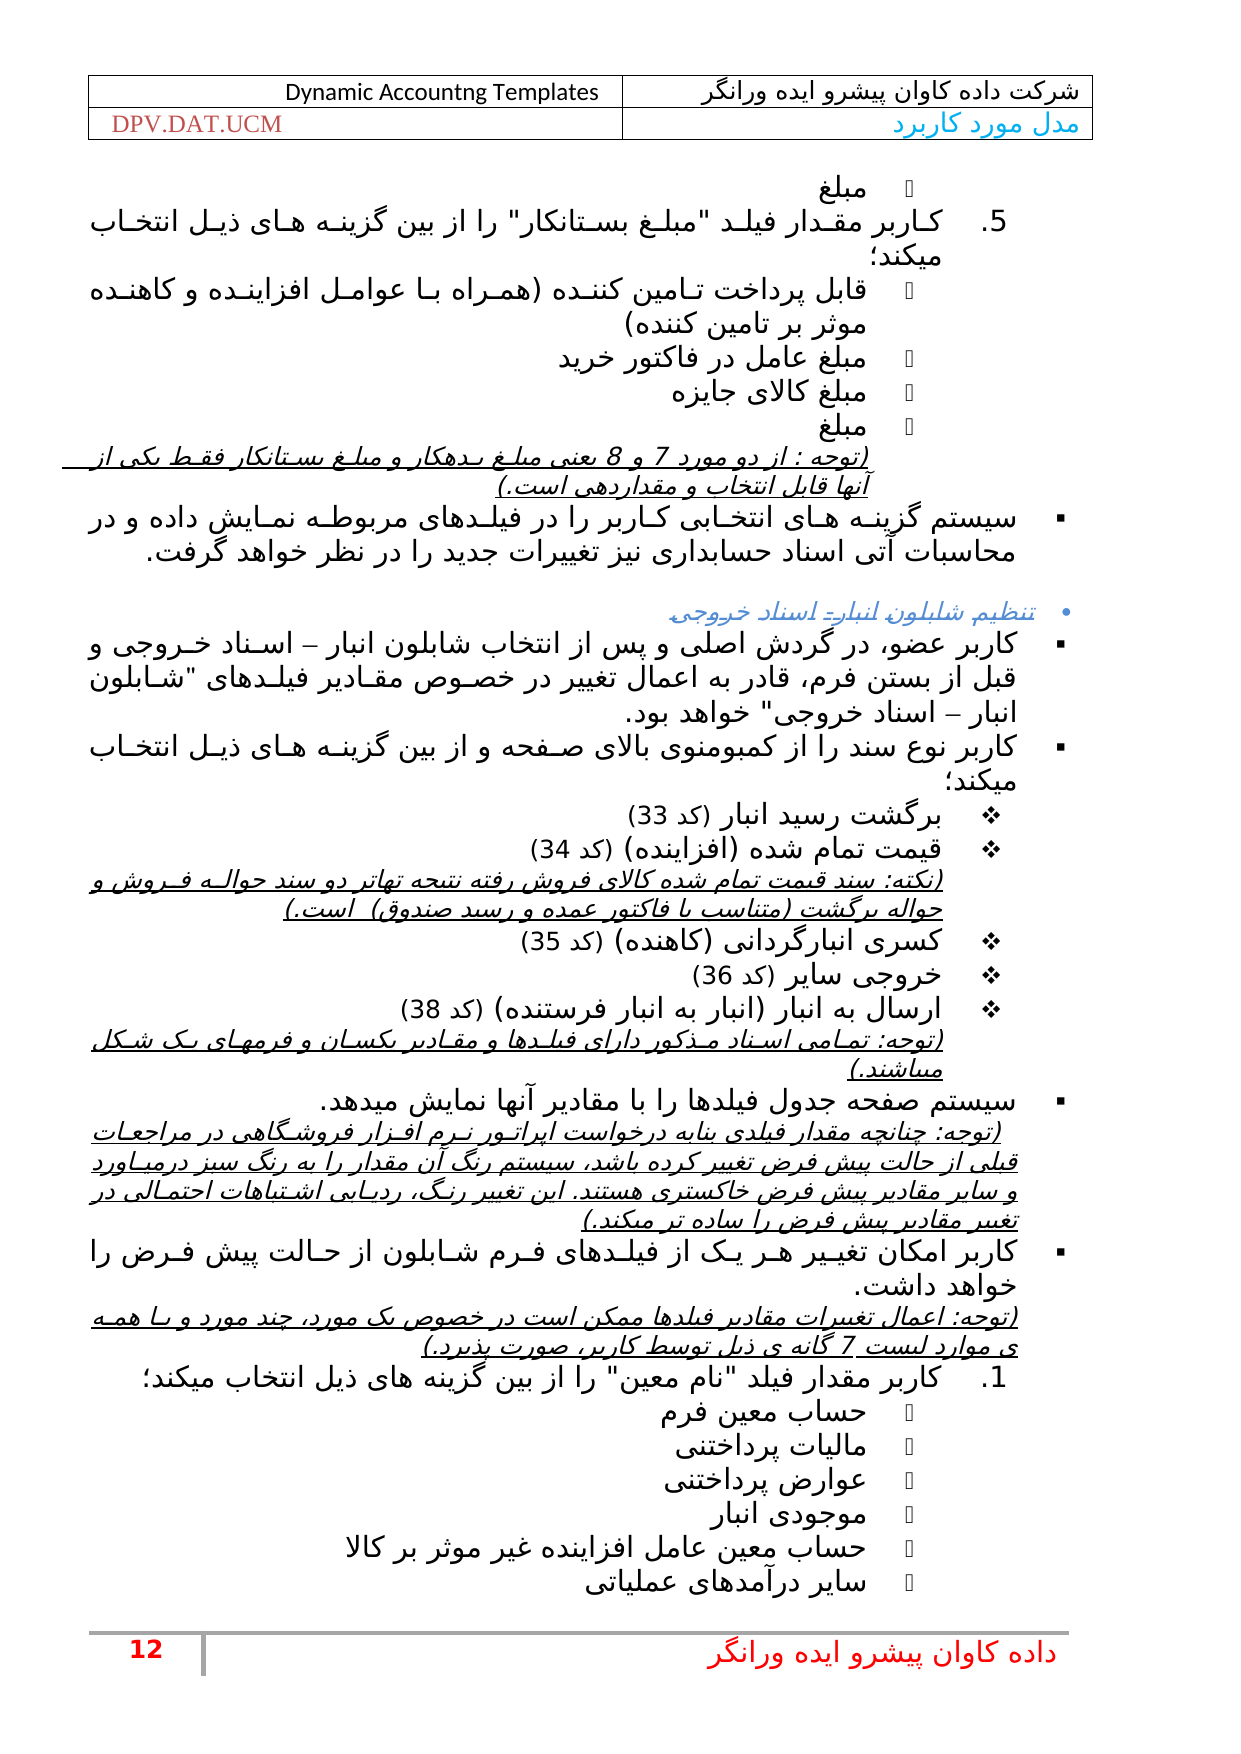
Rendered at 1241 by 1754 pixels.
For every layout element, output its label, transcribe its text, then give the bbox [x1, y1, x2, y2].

list سیستم گزینه های انتخابی کاربر را در فیلدهای مربوطه نمایش داده و در محاسبات آتی اسناد حسابداری نیز تغییرات جدید را در نظر خواهد گرفت. [89, 501, 1055, 569]
list مبلغ عامل در فاکتور خرید [89, 341, 905, 374]
list کسری انبارگردانی (کاهنده) (کد 35) [89, 923, 980, 957]
list (توجه: چنانچه مقدار فیلدی بنابه درخواست اپراتور نرم افزار فروشگاهی در مراجعات قبلی از حالت پیش فرض تغییر کرده باشد، سیستم رنگ آن مقدار را به رنگ سبز درمیاورد و سایر مقادیر پیش فرض خاکستری هستند. این تغییر رنگ، ردیابی اشتباهات احتمالی در تغییر مقادیر پیش فرض را ساده تر میکند.) [89, 1118, 1017, 1203]
list مبلغ کالای جایزه [89, 374, 905, 408]
list قابل پرداخت تامین کننده (همراه با عوامل افزاینده و کاهنده موثر بر تامین کننده) [89, 273, 905, 341]
list مبلغ [89, 408, 905, 442]
list حساب معین عامل افزاینده غیر موثر بر کالا [89, 1530, 905, 1564]
list کاربر امکان تغییر هر یک از فیلدهای فرم شابلون از حالت پیش فرض را خواهد داشت. [89, 1234, 1055, 1302]
list کاربر مقدار فیلد "مبلغ بستانکار" را از بین گزینه های ذیل انتخاب میکند؛ [89, 205, 980, 273]
list (توجه: تمامی اسناد مذکور دارای فیلدها و مقادیر یکسان و فرمهای یک شکل میباشند.) [89, 1025, 942, 1084]
list (توجه: اعمال تغییرات مقادیر فیلدها ممکن است در خصوص یک مورد، چند مورد و یا همه ی موارد لیست 7 گانه ی ذیل توسط کاربر، صورت پذیرد.) [89, 1302, 1017, 1361]
list حساب معین فرم [89, 1394, 905, 1428]
list (نکته: سند قیمت تمام شده کالای فروش رفته نتیجه تهاتر دو سند حواله فروش و حواله برگشت (متناسب با فاکتور عمده و رسید صندوق) است.) [89, 865, 942, 892]
subtitle تنظیم شابلون انبار- اسناد خروجی [89, 597, 1063, 627]
list عوارض پرداختنی [89, 1462, 905, 1496]
list (نکته: سند قیمت تمام شده کالای فروش رفته نتیجه تهاتر دو سند حواله فروش و حواله برگشت (متناسب با فاکتور عمده و رسید صندوق) است.) [89, 892, 942, 923]
list موجودی انبار [89, 1496, 905, 1530]
list مالیات پرداختنی [89, 1428, 905, 1462]
list مبلغ [89, 171, 905, 205]
list سيستم صفحه جدول فیلدها را با مقادیر آنها نمایش میدهد. [89, 1084, 1055, 1118]
list ارسال به انبار (انبار به انبار فرستنده) (کد 38) [89, 991, 980, 1025]
list کاربر مقدار فیلد "نام معین" را از بین گزینه های ذیل انتخاب میکند؛ [89, 1361, 980, 1394]
list سایر درآمدهای عملیاتی [89, 1564, 905, 1598]
list كاربر عضو، در گردش اصلی و پس از انتخاب شابلون انبار – اسناد خروجی و قبل از بستن فرم، قادر به اعمال تغییر در خصوص مقادیر فیلدهای "شابلون انبار – اسناد خروجی" خواهد بود. [89, 627, 1055, 729]
list (توجه: چنانچه مقدار فیلدی بنابه درخواست اپراتور نرم افزار فروشگاهی در مراجعات قبلی از حالت پیش فرض تغییر کرده باشد، سیستم رنگ آن مقدار را به رنگ سبز درمیاورد و سایر مقادیر پیش فرض خاکستری هستند. این تغییر رنگ، ردیابی اشتباهات احتمالی در تغییر مقادیر پیش فرض را ساده تر میکند.) [89, 1202, 1017, 1234]
list قیمت تمام شده (افزاینده) (کد 34) [89, 831, 980, 865]
list برگشت رسید انبار (کد 33) [89, 797, 980, 831]
list خروجی سایر (کد 36) [89, 957, 980, 991]
list کاربر نوع سند را از کمبومنوی بالای صفحه و از بین گزینه های ذیل انتخاب میکند؛ [89, 729, 1055, 797]
list (توجه : از دو مورد 7 و 8 یعنی مبلغ بدهکار و مبلغ بستانکار فقط یکی از آنها قابل انتخاب و مقداردهی است.) [89, 442, 867, 467]
list (توجه : از دو مورد 7 و 8 یعنی مبلغ بدهکار و مبلغ بستانکار فقط یکی از آنها قابل انتخاب و مقداردهی است.) [89, 469, 867, 501]
